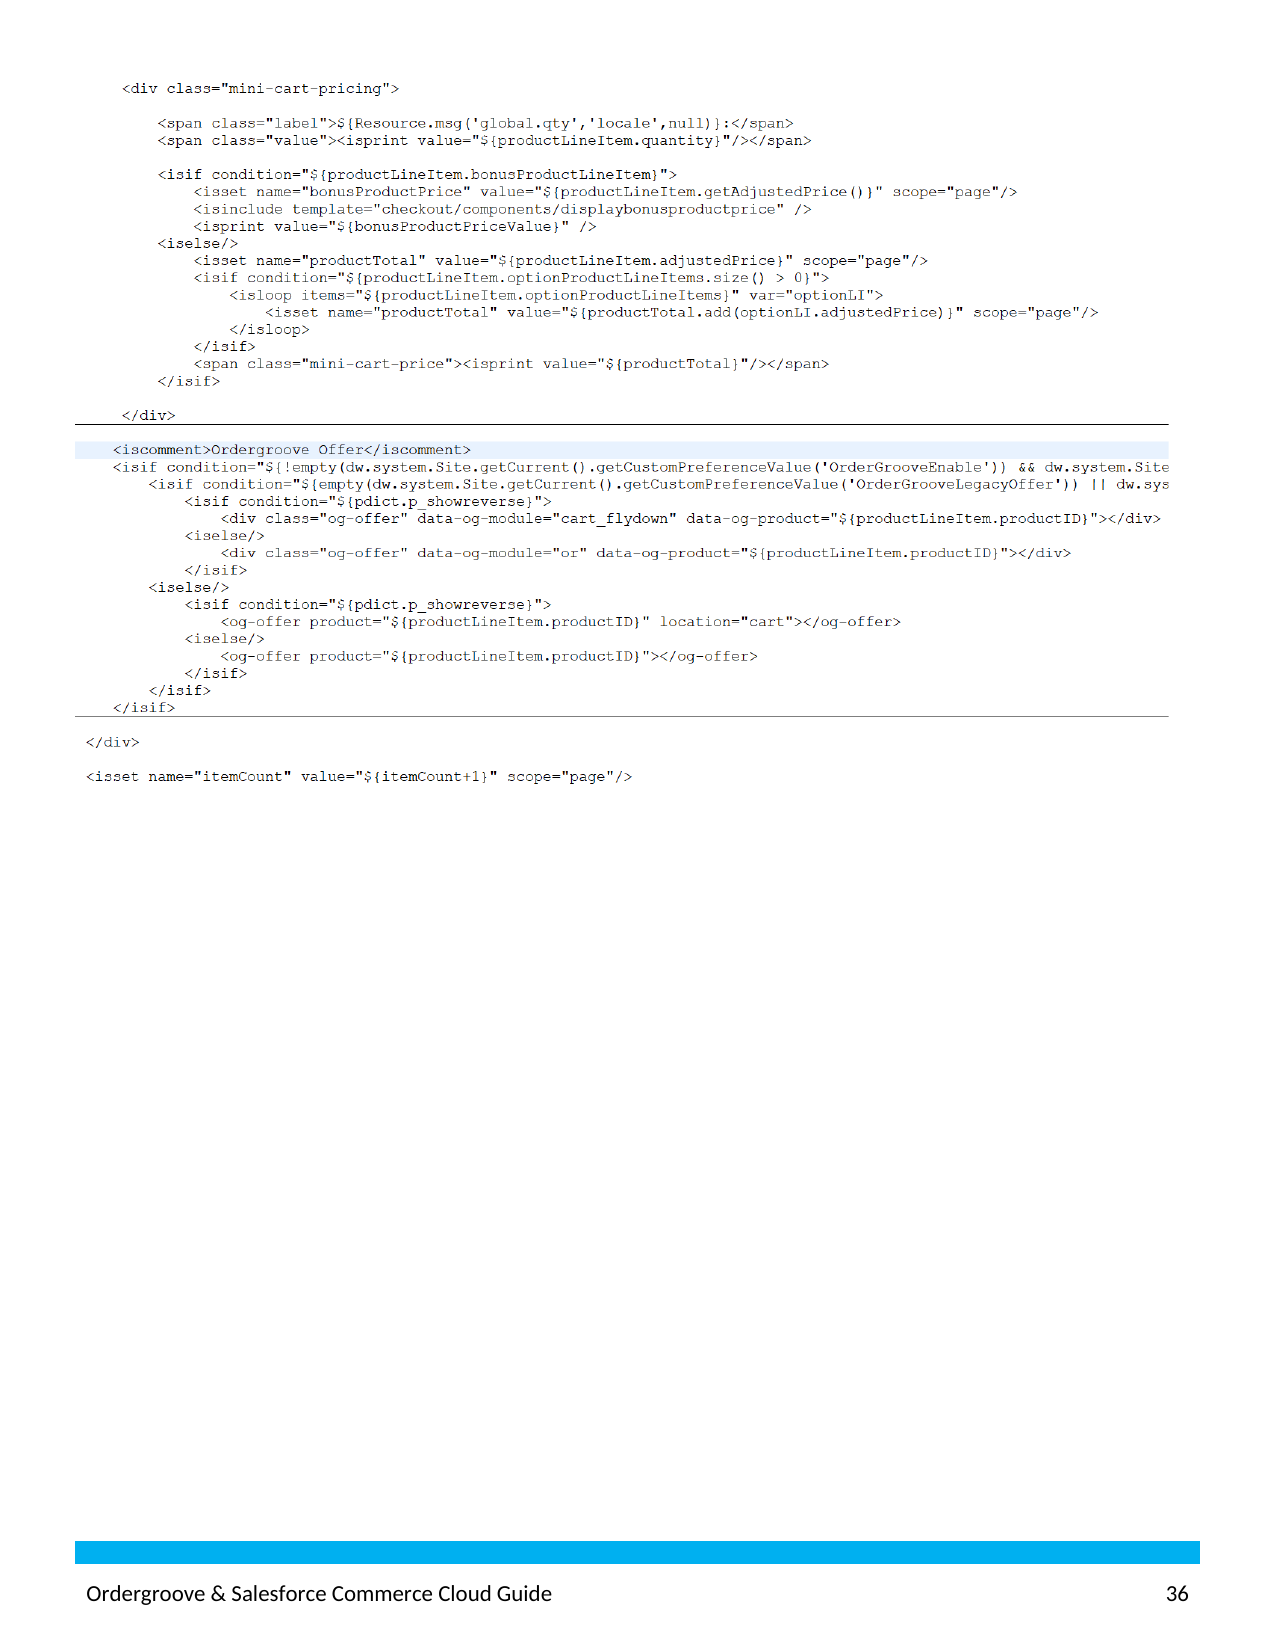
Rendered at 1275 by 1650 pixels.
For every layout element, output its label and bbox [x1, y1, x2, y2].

picture [75, 75, 1169, 794]
